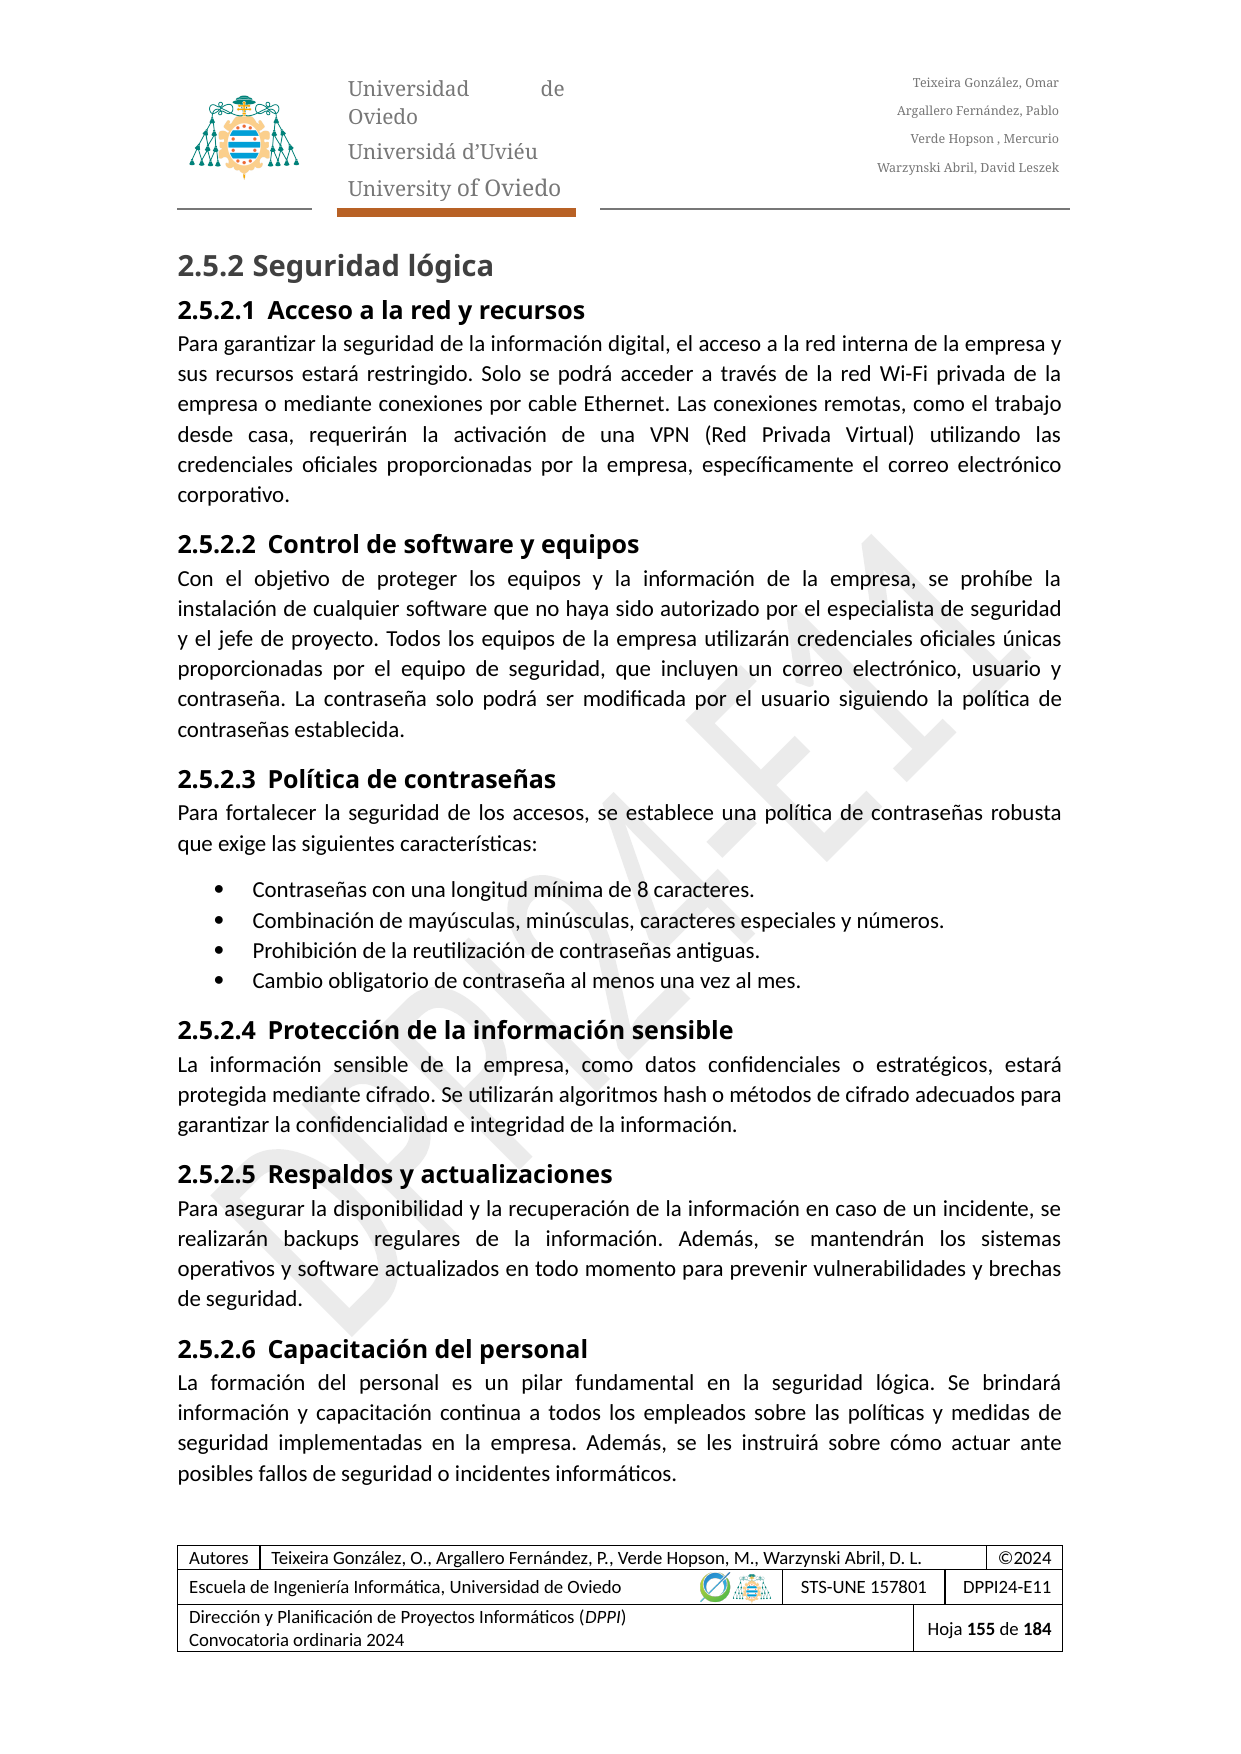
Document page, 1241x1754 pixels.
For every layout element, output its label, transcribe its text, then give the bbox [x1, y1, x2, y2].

subtitle Capacitación del personal [177, 1331, 1063, 1365]
subtitle Política de contraseñas [177, 762, 1063, 796]
list Contraseñas con una longitud mínima de 8 caracteres. [215, 876, 1063, 903]
subtitle Control de software y equipos [177, 527, 1063, 561]
picture [698, 1570, 772, 1605]
text Para fortalecer la seguridad de los accesos, se establece una política de contraseñas robusta que exige las siguientes características: [177, 798, 1063, 857]
subtitle Protección de la información sensible [177, 1013, 1063, 1047]
list Combinación de mayúsculas, minúsculas, caracteres especiales y números. [215, 906, 1063, 934]
subtitle Seguridad lógica [177, 245, 1063, 285]
text La información sensible de la empresa, como datos confidenciales o estratégicos, estará protegida mediante cifrado. Se utilizarán algoritmos hash o métodos de cifrado adecuados para garantizar la confidencialidad e integridad de la información. [177, 1050, 1063, 1138]
picture [188, 94, 301, 182]
list Prohibición de la reutilización de contraseñas antiguas. [215, 936, 1063, 964]
text Para asegurar la disponibilidad y la recuperación de la información en caso de un incidente, se realizarán backups regulares de la información. Además, se mantendrán los sistemas operativos y software actualizados en todo momento para prevenir vulnerabilidades y brechas de seguridad. [177, 1194, 1063, 1312]
subtitle Respaldos y actualizaciones [177, 1157, 1063, 1191]
list Cambio obligatorio de contraseña al menos una vez al mes. [215, 966, 1063, 994]
text La formación del personal es un pilar fundamental en la seguridad lógica. Se brindará información y capacitación continua a todos los empleados sobre las políticas y medidas de seguridad implementadas en la empresa. Además, se les instruirá sobre cómo actuar ante posibles fallos de seguridad o incidentes informáticos. [177, 1368, 1063, 1487]
text Con el objetivo de proteger los equipos y la información de la empresa, se prohíbe la instalación de cualquier software que no haya sido autorizado por el especialista de seguridad y el jefe de proyecto. Todos los equipos de la empresa utilizarán credenciales oficiales únicas proporcionadas por el equipo de seguridad, que incluyen un correo electrónico, usuario y contraseña. La contraseña solo podrá ser modificada por el usuario siguiendo la política de contraseñas establecida. [177, 564, 1063, 743]
text Para garantizar la seguridad de la información digital, el acceso a la red interna de la empresa y sus recursos estará restringido. Solo se podrá acceder a través de la red Wi-Fi privada de la empresa o mediante conexiones por cable Ethernet. Las conexiones remotas, como el trabajo desde casa, requerirán la activación de una VPN (Red Privada Virtual) utilizando las credenciales oficiales proporcionadas por la empresa, específicamente el correo electrónico corporativo. [177, 329, 1063, 508]
subtitle Acceso a la red y recursos [177, 292, 1063, 326]
